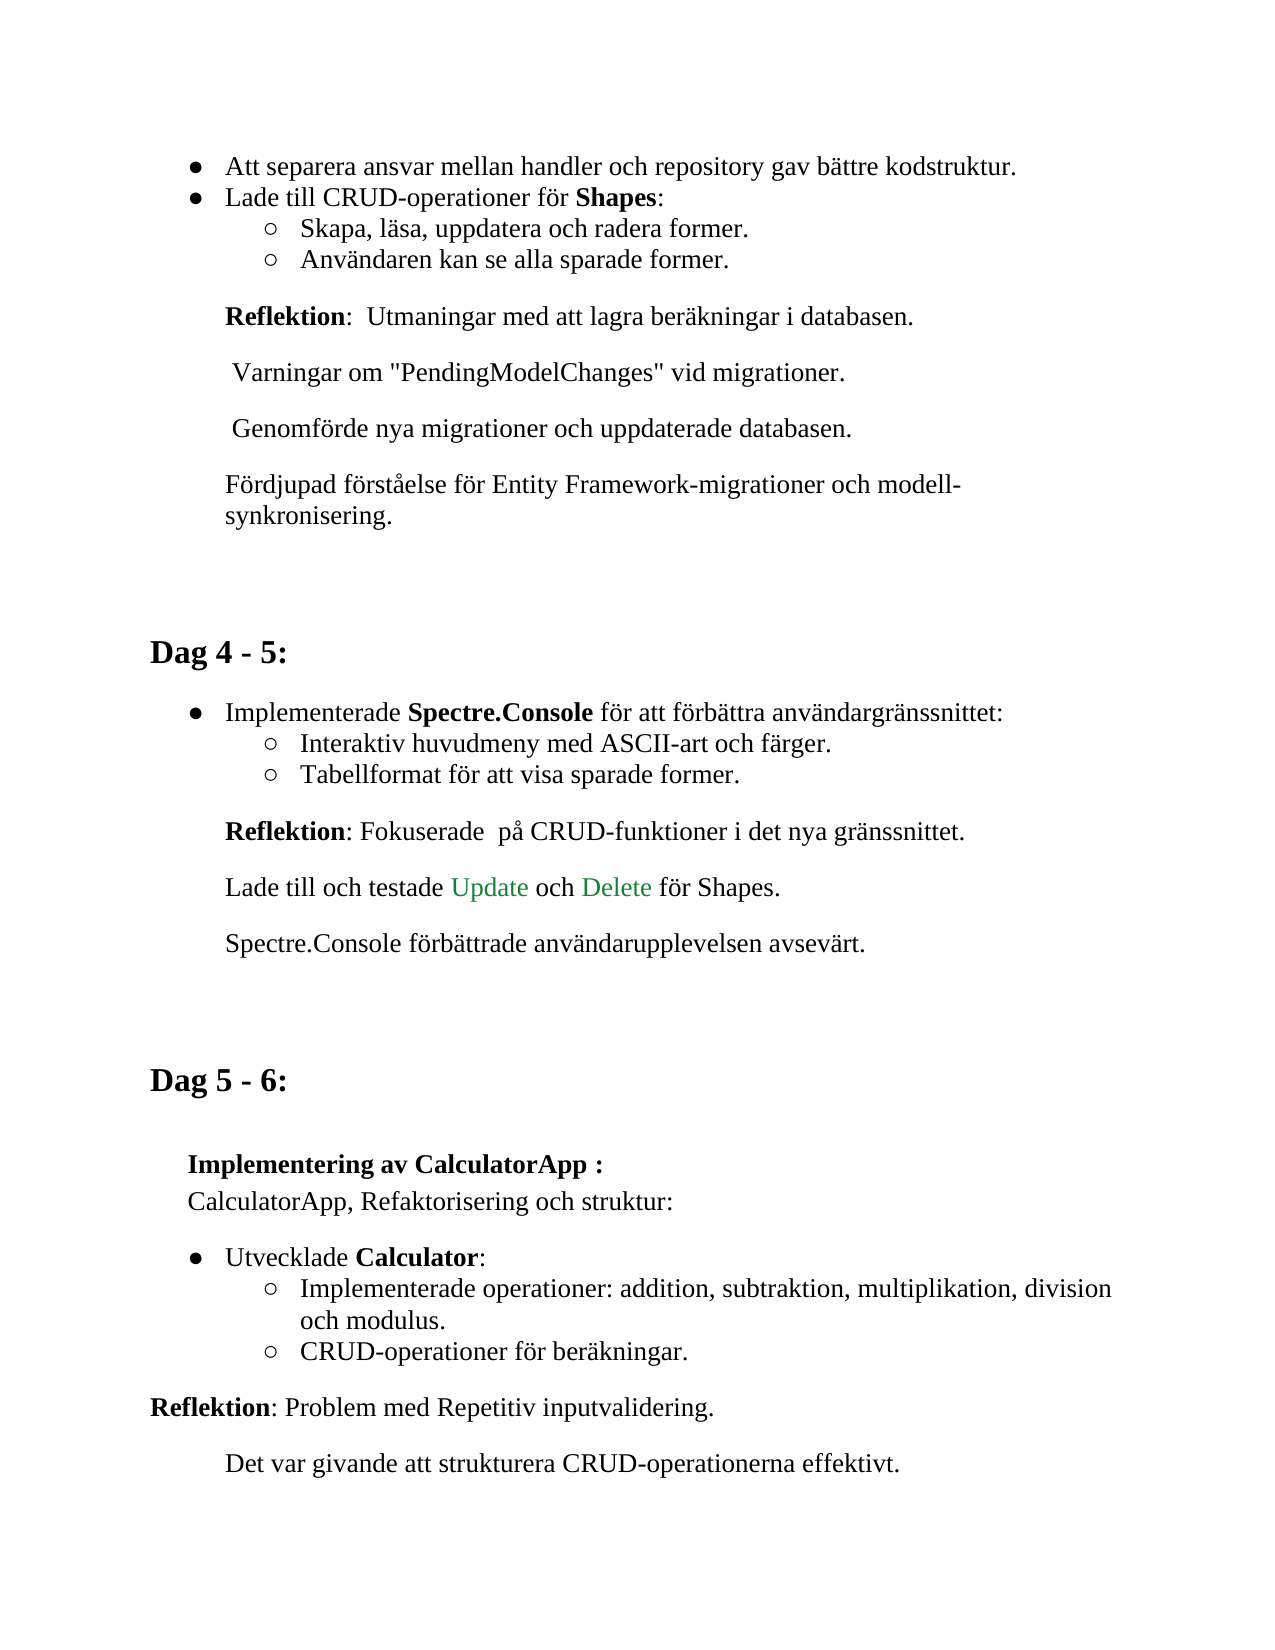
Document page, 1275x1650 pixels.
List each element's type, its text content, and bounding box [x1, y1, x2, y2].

list Skapa, läsa, uppdatera och radera former. [262, 212, 1125, 243]
text Implementering av CalculatorApp : [187, 1148, 1125, 1179]
text Spectre.Console förbättrade användarupplevelsen avsevärt. [225, 927, 1125, 958]
list Att separera ansvar mellan handler och repository gav bättre kodstruktur. [187, 150, 1125, 181]
list Utvecklade Calculator: [187, 1241, 1125, 1273]
text Det var givande att strukturera CRUD-operationerna effektivt. [225, 1447, 1125, 1478]
text Reflektion: Fokuserade på CRUD-funktioner i det nya gränssnittet. [225, 815, 1125, 846]
list Implementerade operationer: addition, subtraktion, multiplikation, division och modulus. [262, 1273, 1125, 1335]
text Varningar om "PendingModelChanges" vid migrationer. [225, 356, 1125, 387]
text Lade till och testade Update och Delete för Shapes. [225, 871, 1125, 902]
text Reflektion: Problem med Repetitiv inputvalidering. [150, 1391, 1125, 1422]
list Implementerade Spectre.Console för att förbättra användargränssnittet: [187, 696, 1125, 727]
list Interaktiv huvudmeny med ASCII-art och färger. [262, 727, 1125, 758]
subtitle Dag 5 - 6: [150, 1061, 1125, 1099]
subtitle Dag 4 - 5: [150, 633, 1125, 671]
list CRUD-operationer för beräkningar. [262, 1335, 1125, 1366]
list Lade till CRUD-operationer för Shapes: [187, 181, 1125, 212]
list Tabellformat för att visa sparade former. [262, 758, 1125, 790]
list Användaren kan se alla sparade former. [262, 243, 1125, 275]
text CalculatorApp, Refaktorisering och struktur: [187, 1185, 1125, 1216]
text Genomförde nya migrationer och uppdaterade databasen. [225, 412, 1125, 443]
text Reflektion: Utmaningar med att lagra beräkningar i databasen. [225, 300, 1125, 331]
text Fördjupad förståelse för Entity Framework-migrationer och modell-synkronisering. [225, 468, 1125, 530]
